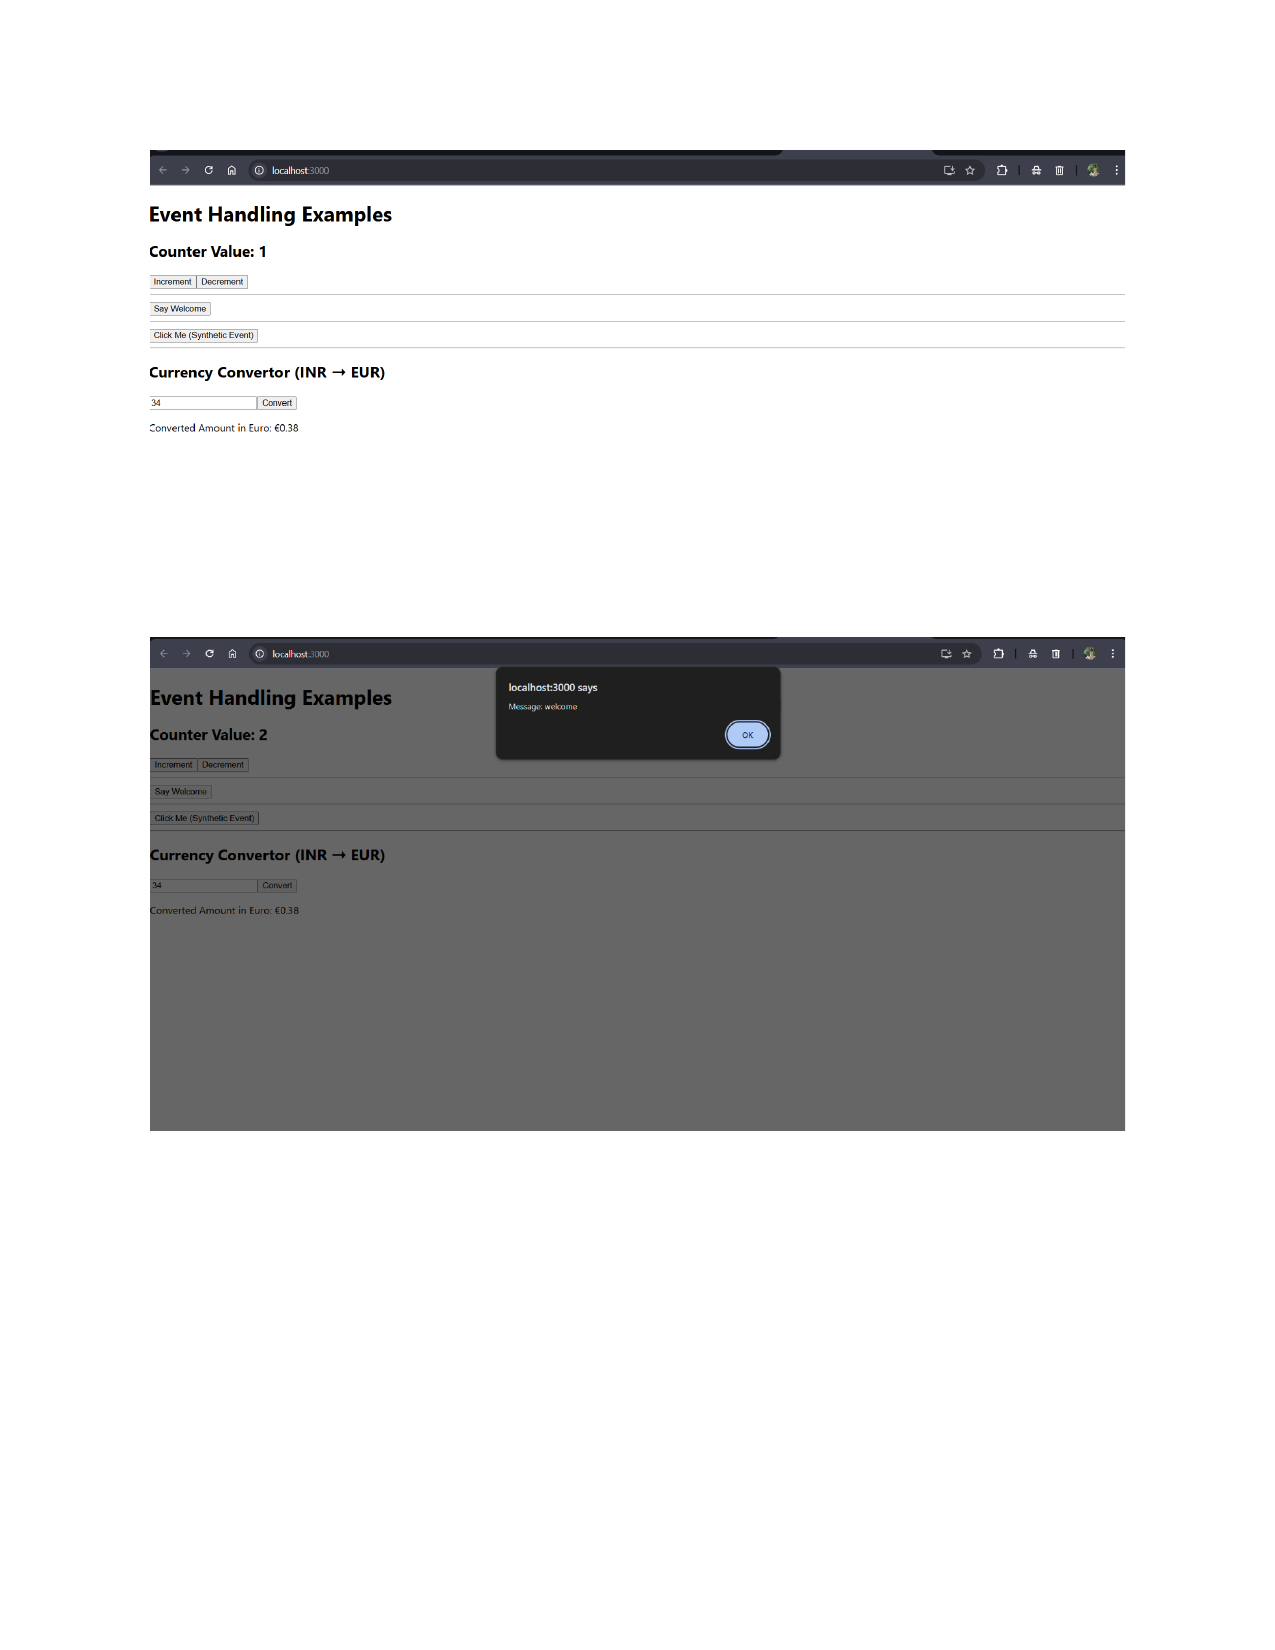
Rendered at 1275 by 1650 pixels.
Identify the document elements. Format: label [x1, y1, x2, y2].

picture [150, 150, 1125, 1131]
